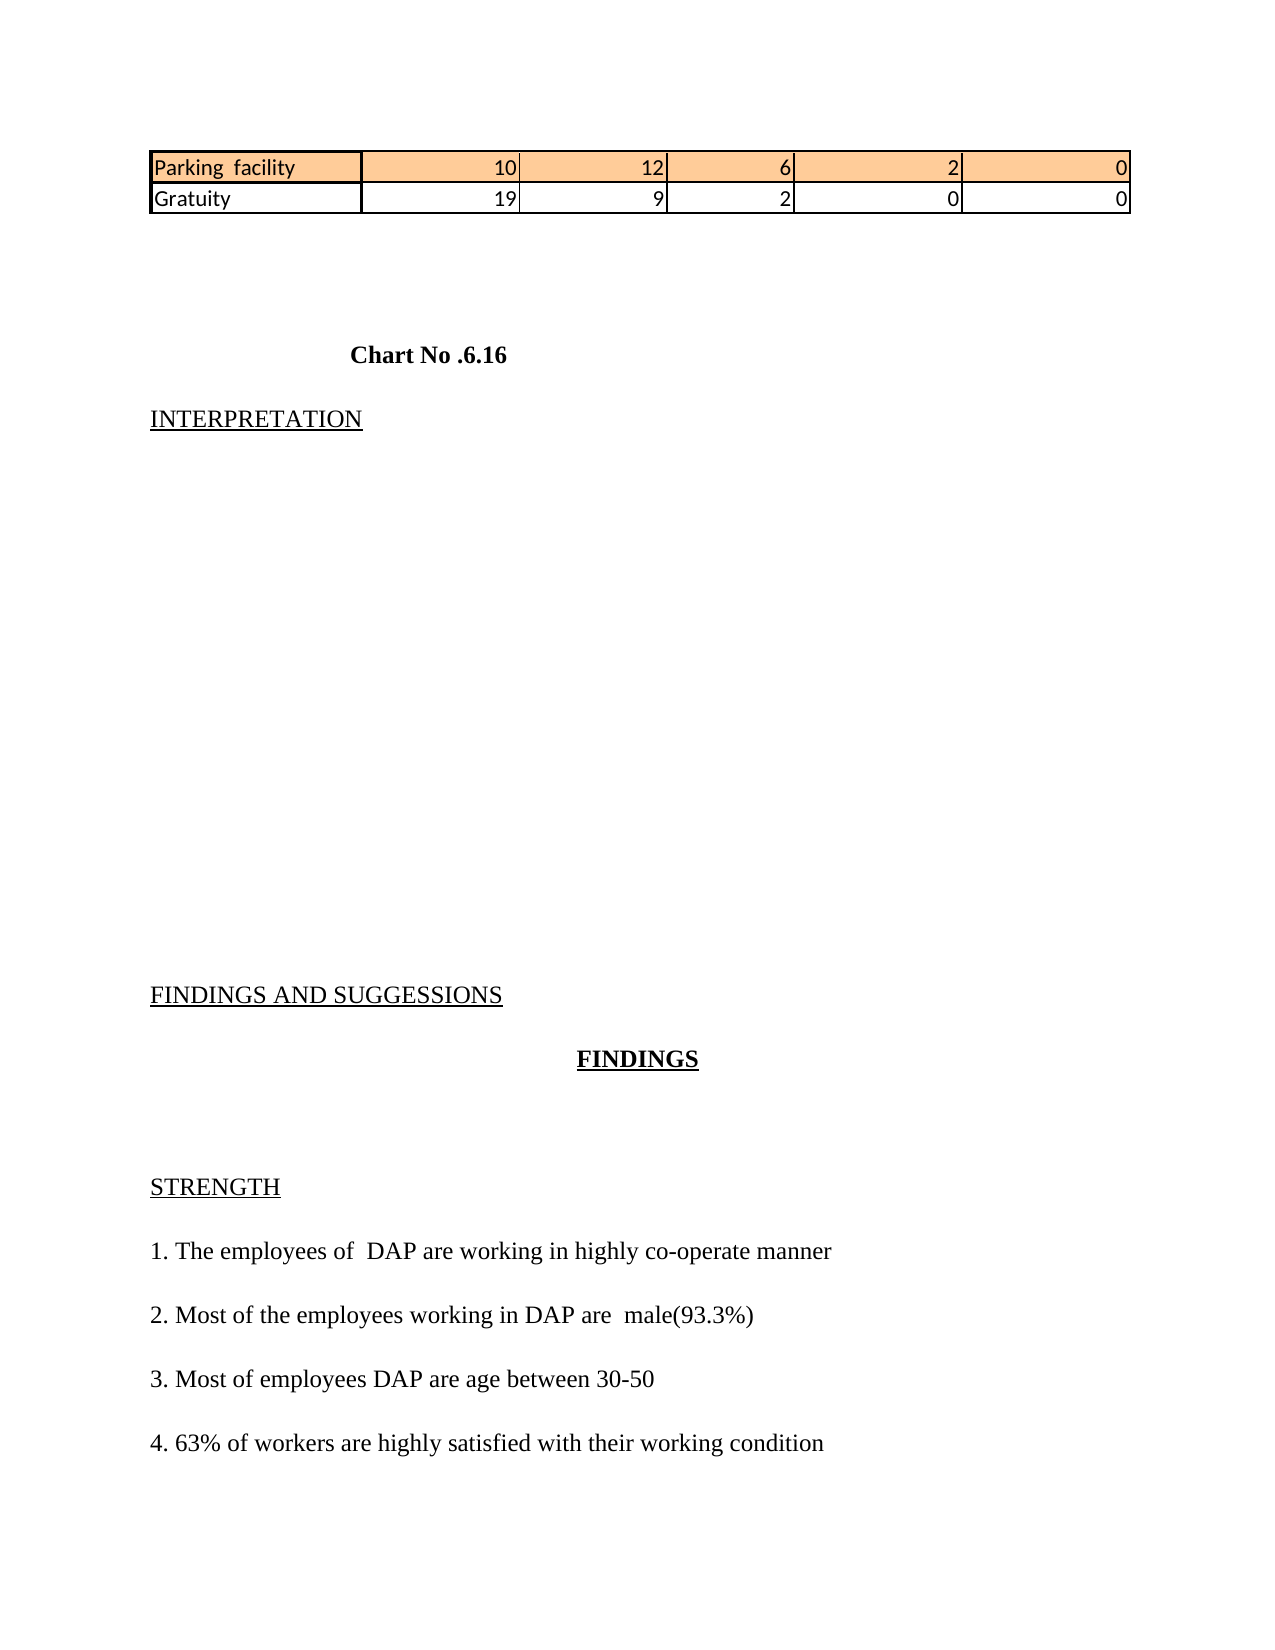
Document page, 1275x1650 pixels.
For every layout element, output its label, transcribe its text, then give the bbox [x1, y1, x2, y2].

table_cell 2 [794, 152, 962, 181]
table_cell 12 [520, 152, 667, 181]
table_cell 19 [363, 183, 519, 212]
table_cell 0 [963, 183, 1129, 212]
table_cell 0 [962, 152, 1129, 181]
text 2. Most of the employees working in DAP are male(93.3%) [150, 1300, 1125, 1329]
text 3. Most of employees DAP are age between 30-50 [150, 1364, 1125, 1393]
table_cell Gratuity [153, 184, 360, 212]
text 4. 63% of workers are highly satisfied with their working condition [150, 1428, 1125, 1457]
table_cell Parking facility [153, 153, 360, 181]
text Chart No .6.16 [150, 341, 1125, 369]
table_cell 9 [520, 183, 666, 212]
table_cell 6 [667, 152, 794, 181]
text INTERPRETATION [150, 404, 1125, 433]
text FINDINGS [150, 1044, 1125, 1073]
table_cell 10 [363, 152, 519, 181]
table_cell 2 [668, 183, 793, 212]
text 1. The employees of DAP are working in highly co-operate manner [150, 1236, 1125, 1265]
text STRENGTH [150, 1172, 1125, 1201]
text FINDINGS AND SUGGESSIONS [150, 980, 1125, 1009]
table_cell 0 [795, 183, 961, 212]
